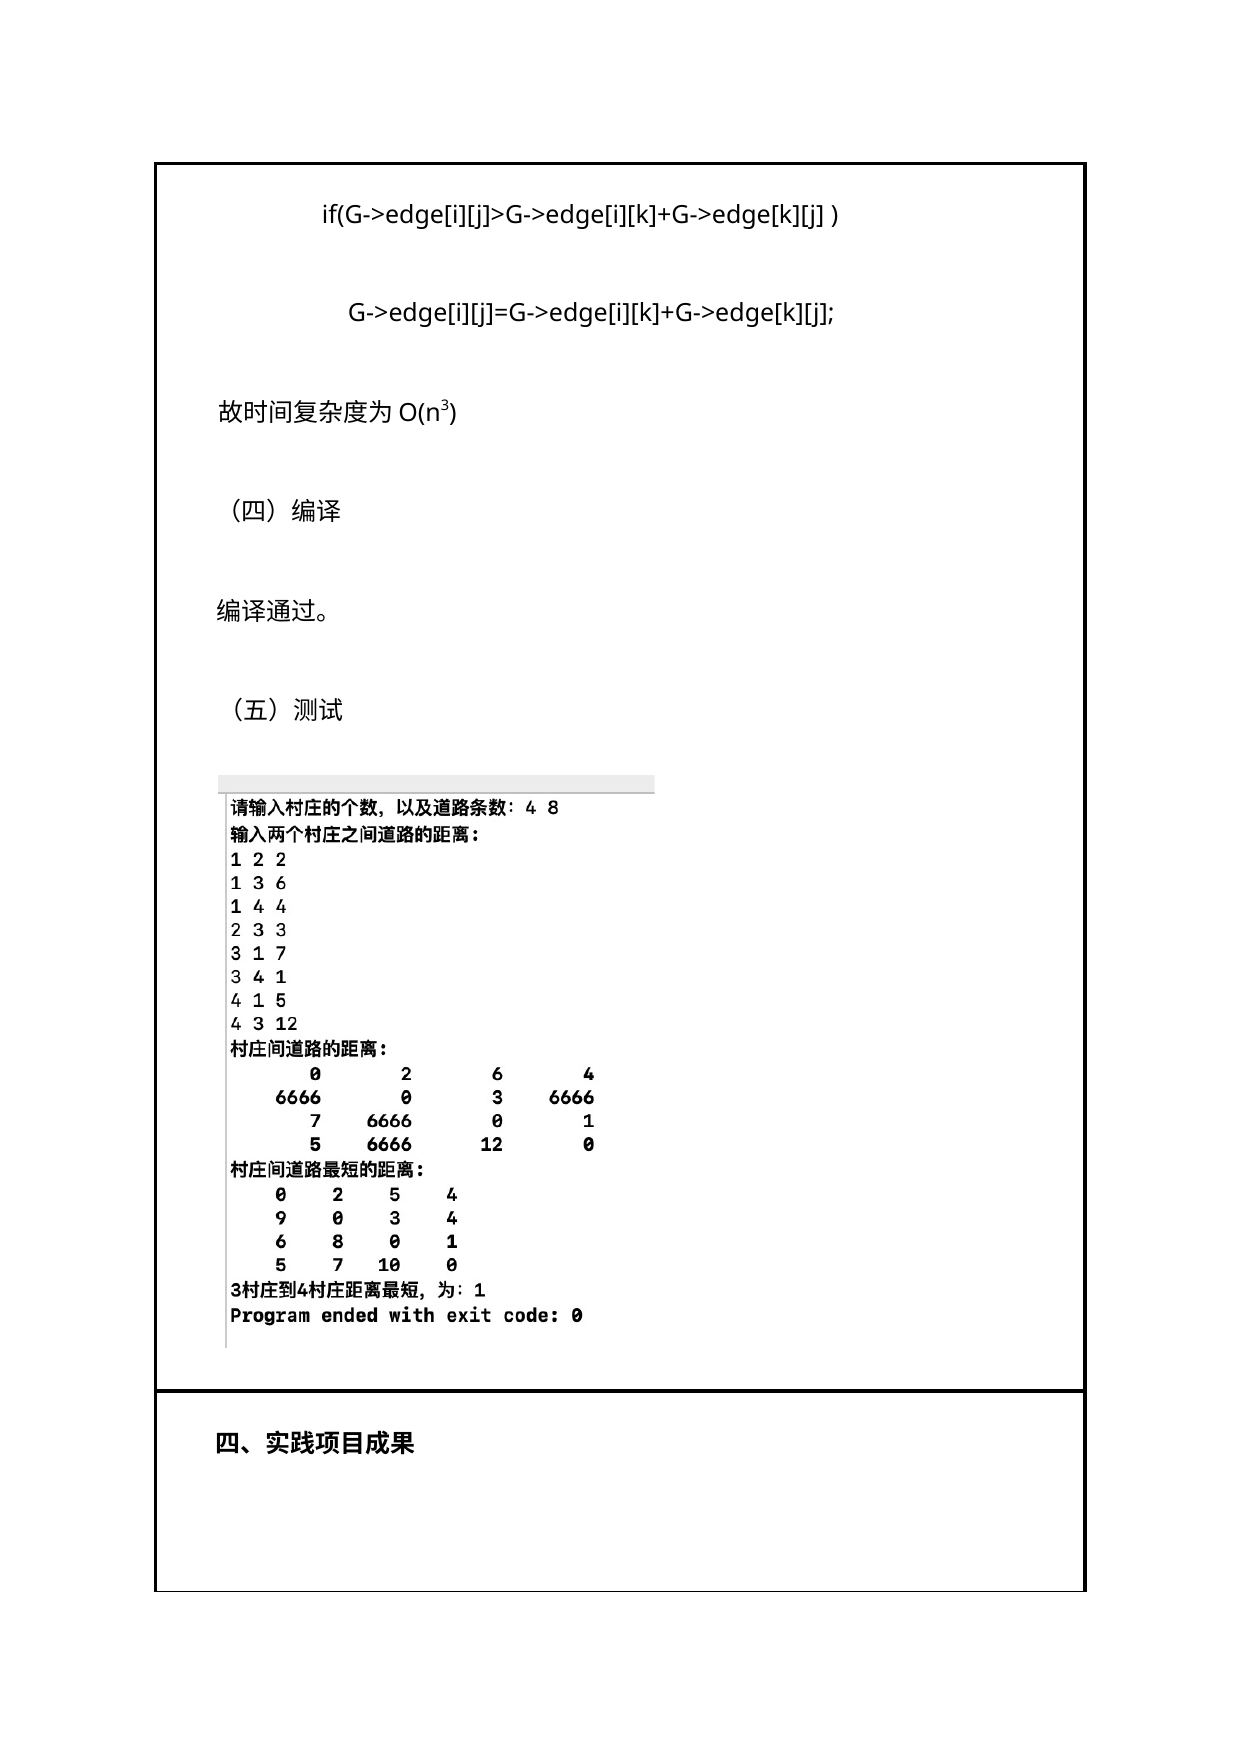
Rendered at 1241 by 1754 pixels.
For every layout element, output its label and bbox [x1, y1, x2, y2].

table_cell [157, 165, 1083, 1389]
picture [218, 775, 655, 1348]
table_cell [157, 1393, 1083, 1591]
